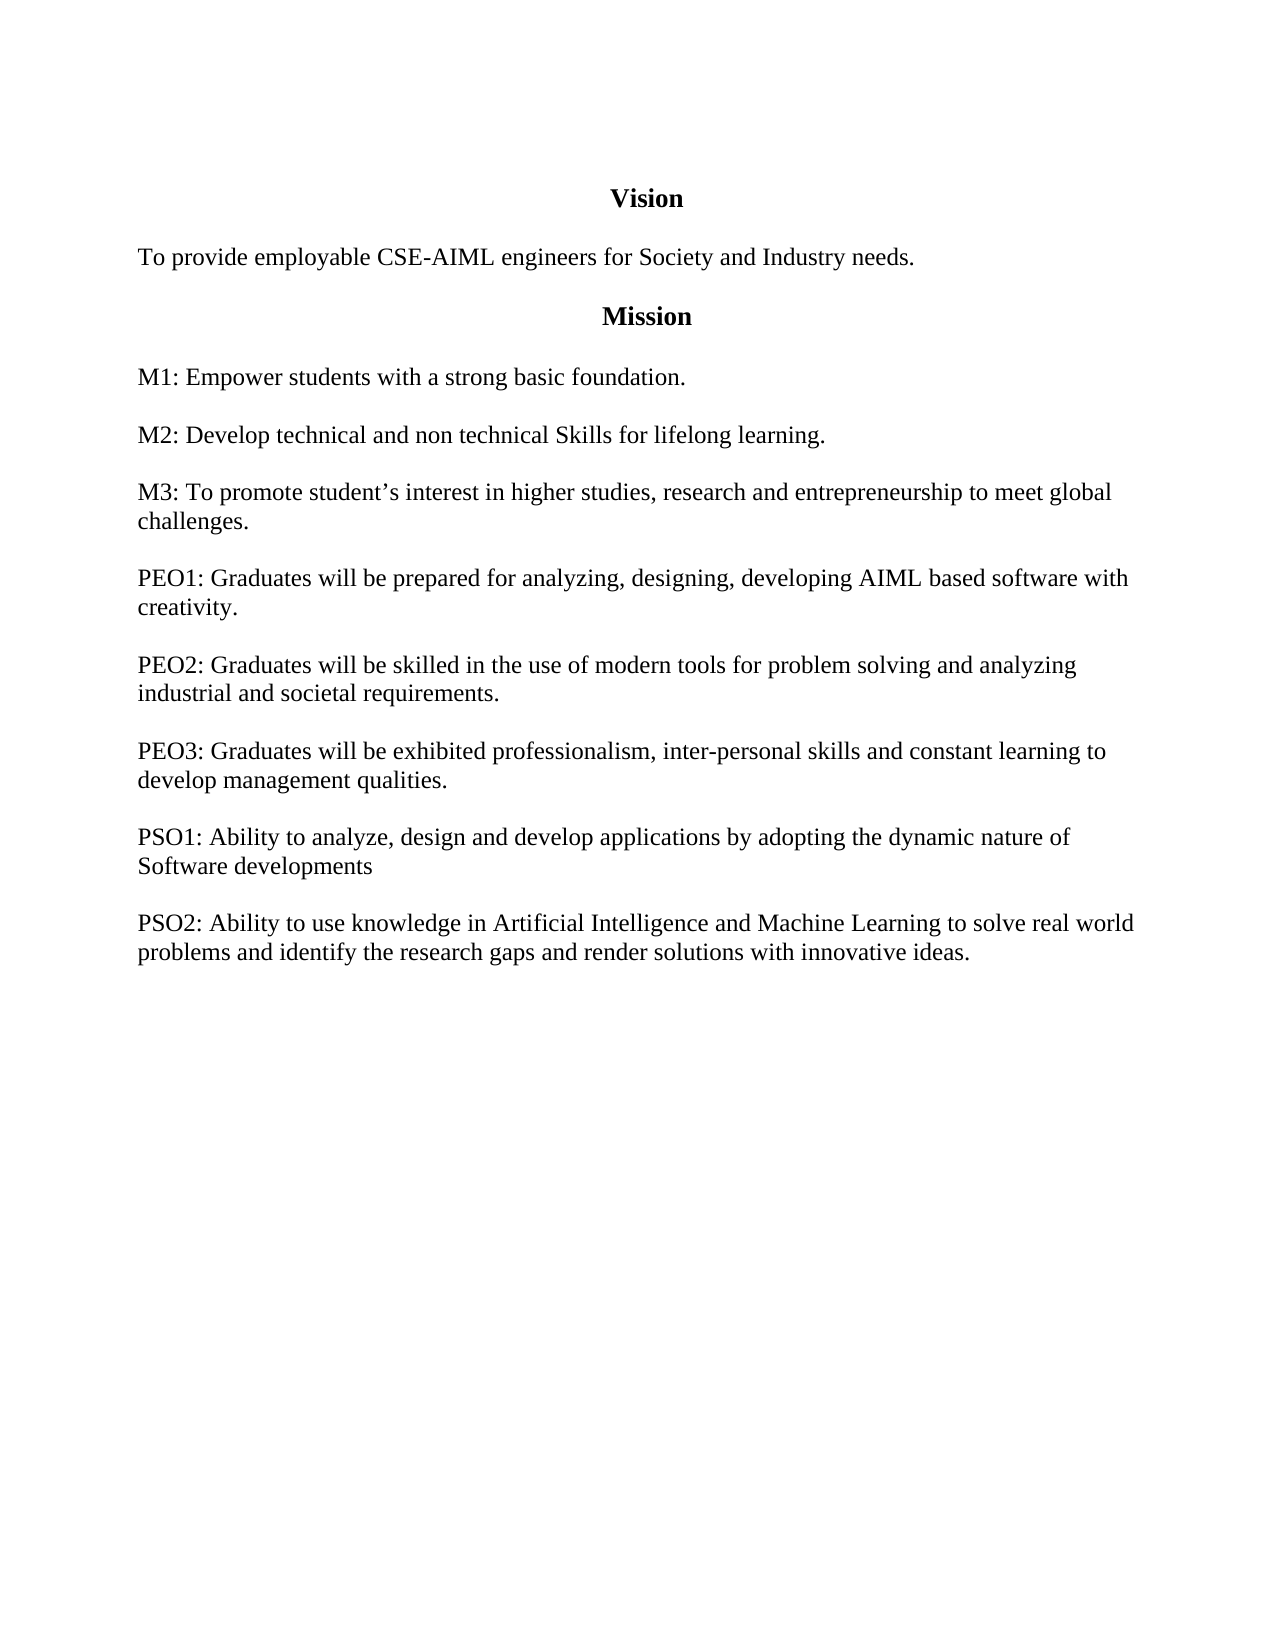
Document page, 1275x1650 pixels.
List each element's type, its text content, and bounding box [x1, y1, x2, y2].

text M1: Empower students with a strong basic foundation. [137, 362, 1156, 391]
text M2: Develop technical and non technical Skills for lifelong learning. [137, 420, 1156, 448]
text PSO1: Ability to analyze, design and develop applications by adopting the dynamic nature of Software developments [137, 822, 1156, 880]
text To provide employable CSE-AIML engineers for Society and Industry needs. [137, 242, 1156, 271]
text PEO2: Graduates will be skilled in the use of modern tools for problem solving and analyzing industrial and societal requirements. [137, 650, 1156, 707]
text PEO1: Graduates will be prepared for analyzing, designing, developing AIML based software with creativity. [137, 563, 1156, 621]
text Vision [137, 183, 1156, 214]
text M3: To promote student’s interest in higher studies, research and entrepreneurship to meet global challenges. [137, 477, 1156, 535]
text PEO3: Graduates will be exhibited professionalism, inter-personal skills and constant learning to develop management qualities. [137, 736, 1156, 793]
text Mission [137, 300, 1156, 331]
text PSO2: Ability to use knowledge in Artificial Intelligence and Machine Learning to solve real world problems and identify the research gaps and render solutions with innovative ideas. [137, 908, 1156, 966]
